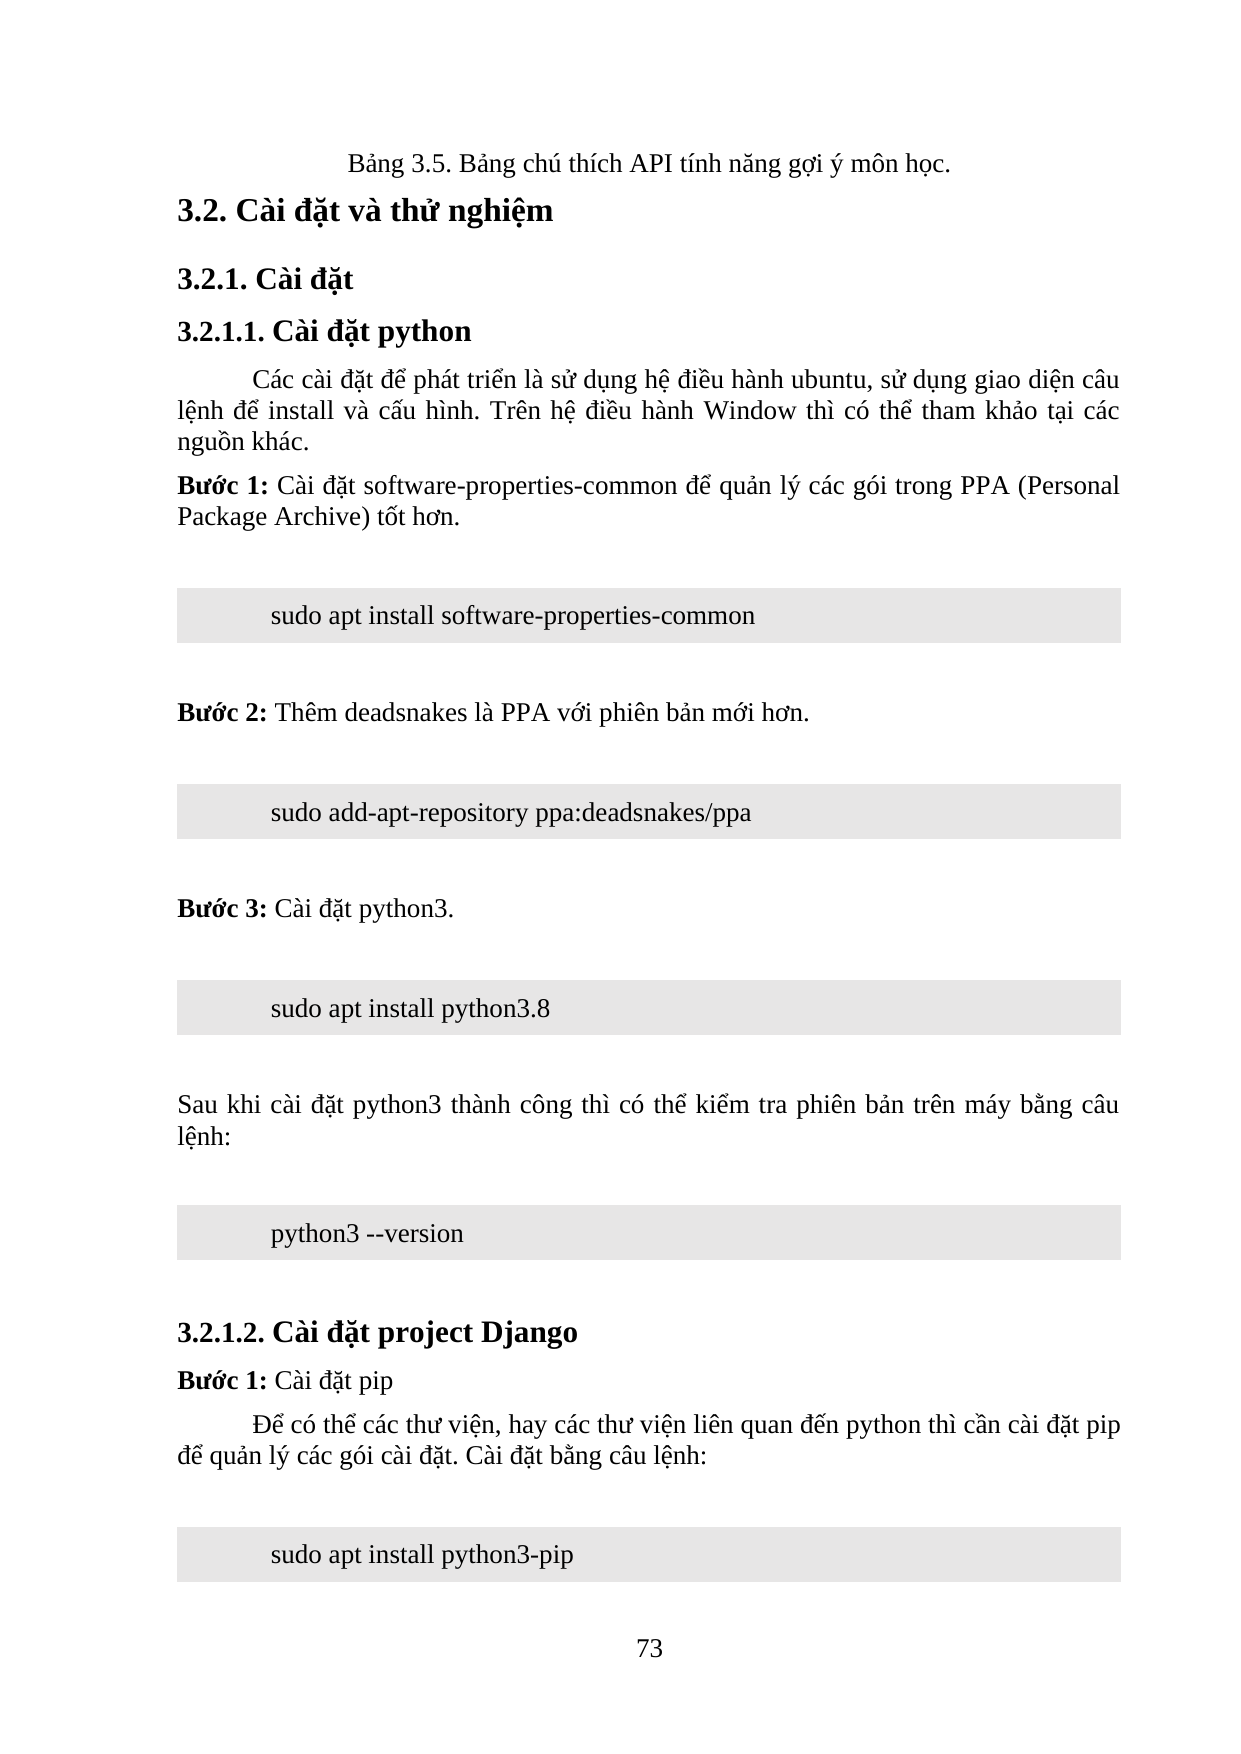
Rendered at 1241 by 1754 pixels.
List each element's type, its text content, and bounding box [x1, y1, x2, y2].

text Bước 2: Thêm deadsnakes là PPA với phiên bản mới hơn. [177, 696, 1122, 727]
table_header sudo add-apt-repository ppa:deadsnakes/ppa [177, 784, 1121, 839]
text Bước 1: Cài đặt pip [177, 1364, 1122, 1396]
subtitle Cài đặt project Django [177, 1313, 1122, 1349]
text Để có thể các thư viện, hay các thư viện liên quan đến python thì cần cài đặt pip để quản lý các gói cài đặt. Cài đặt bằng câu lệnh: [177, 1408, 1122, 1470]
text Bước 3: Cài đặt python3. [177, 892, 1122, 924]
table_header python3 --version [177, 1205, 1121, 1260]
table_header sudo apt install python3-pip [177, 1527, 1121, 1582]
subtitle Cài đặt và thử nghiệm [177, 191, 1122, 229]
text Bước 1: Cài đặt software-properties-common để quản lý các gói trong PPA (Personal Package Archive) tốt hơn. [177, 469, 1122, 531]
table_header sudo apt install python3.8 [177, 980, 1121, 1035]
subtitle Cài đặt python [177, 312, 1122, 348]
text Bảng 3.5. Bảng chú thích API tính năng gợi ý môn học. [177, 147, 1122, 178]
text Các cài đặt để phát triển là sử dụng hệ điều hành ubuntu, sử dụng giao diện câu lệnh để install và cấu hình. Trên hệ điều hành Window thì có thể tham khảo tại các nguồn khác. [177, 363, 1122, 457]
table_header sudo apt install software-properties-common [177, 588, 1121, 643]
text Sau khi cài đặt python3 thành công thì có thể kiểm tra phiên bản trên máy bằng câu lệnh: [177, 1089, 1122, 1151]
subtitle Cài đặt [177, 261, 1122, 297]
